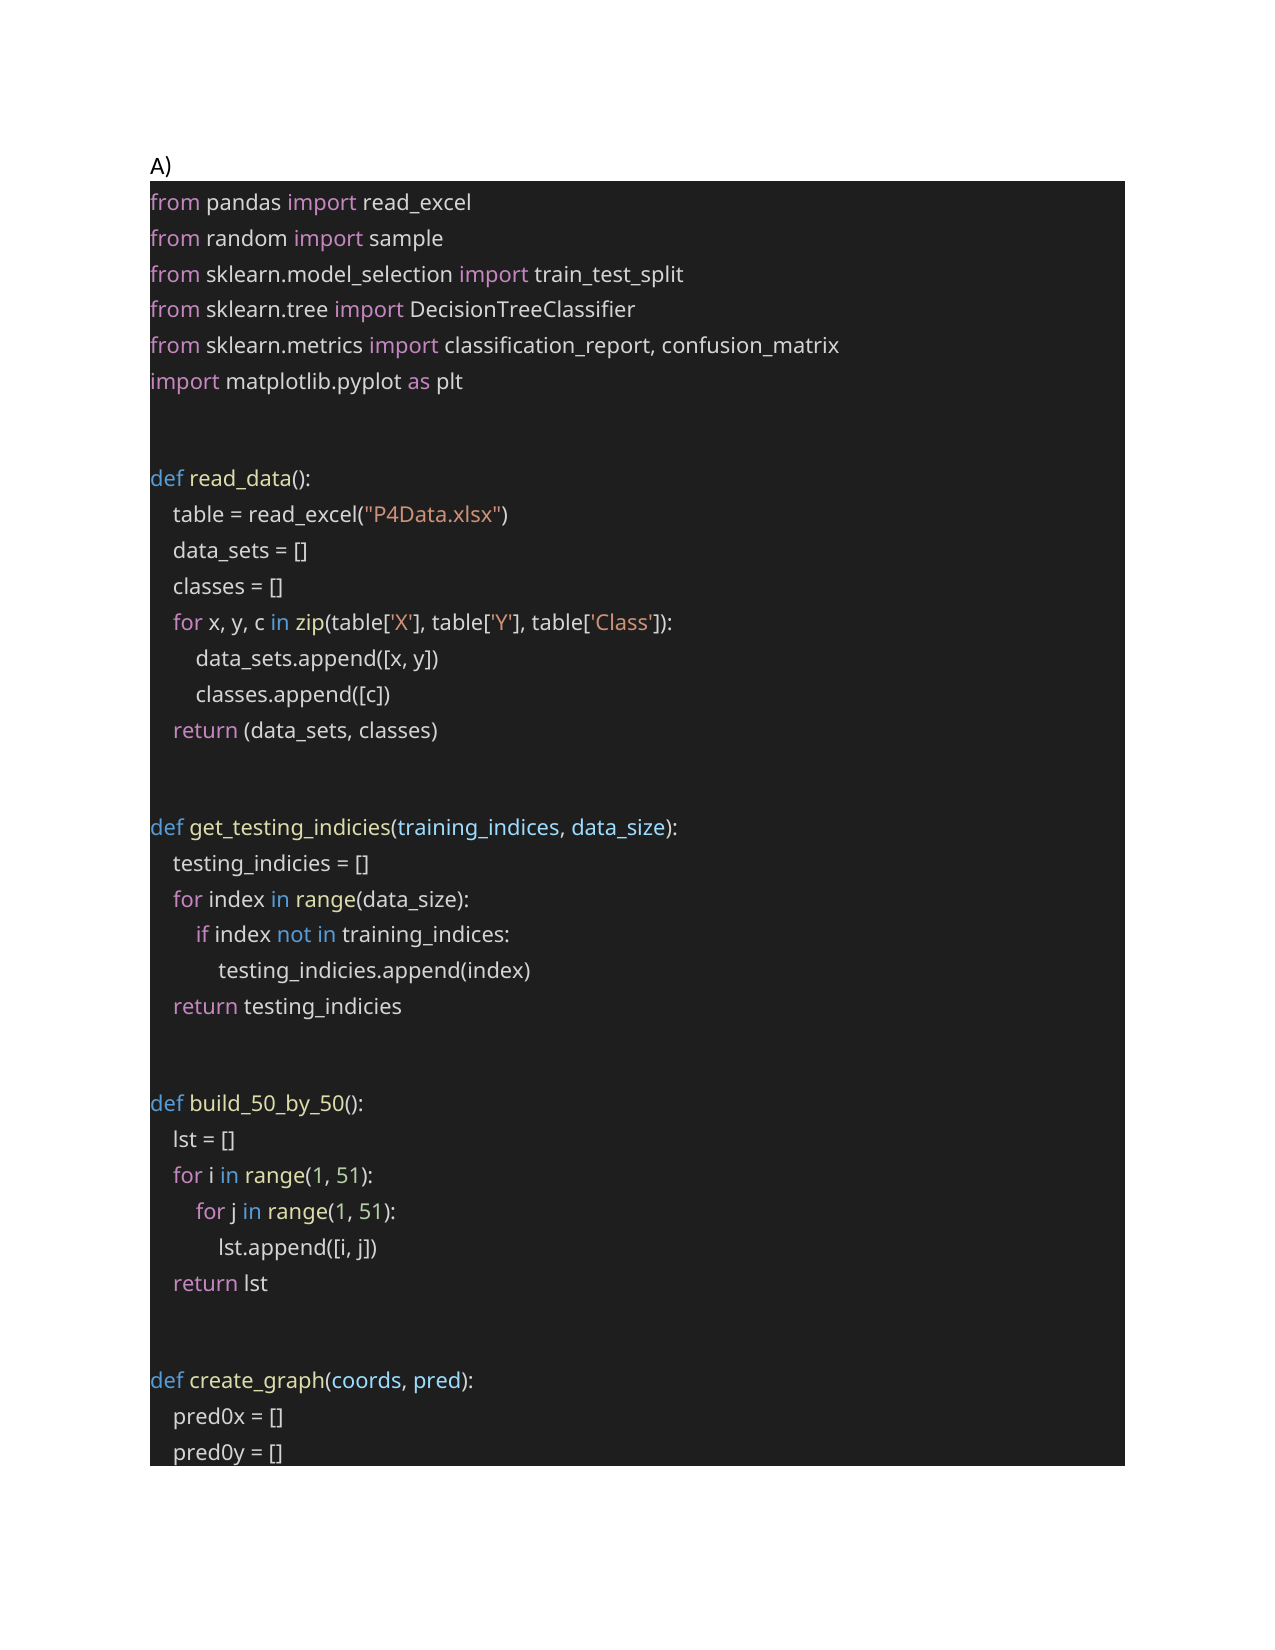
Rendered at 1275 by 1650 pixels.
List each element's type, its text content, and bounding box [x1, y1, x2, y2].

text lst.append([i, j]) [150, 1226, 1125, 1262]
text return lst [150, 1262, 1125, 1298]
text from sklearn.model_selection import train_test_split [150, 252, 1125, 288]
text table = read_excel("P4Data.xlsx") [150, 493, 1125, 529]
text def build_50_by_50(): [150, 1082, 1125, 1118]
text import matplotlib.pyplot as plt [150, 360, 1125, 396]
text lst = [] [150, 1118, 1125, 1154]
text for i in range(1, 51): [150, 1154, 1125, 1190]
text data_sets.append([x, y]) [150, 637, 1125, 673]
text return testing_indicies [150, 985, 1125, 1021]
text return (data_sets, classes) [150, 709, 1125, 744]
text from pandas import read_excel [150, 181, 1125, 216]
text if index not in training_indices: [150, 913, 1125, 949]
text def get_testing_indicies(training_indices, data_size): [150, 806, 1125, 841]
text testing_indicies.append(index) [150, 949, 1125, 985]
text from sklearn.tree import DecisionTreeClassifier [150, 288, 1125, 324]
text for x, y, c in zip(table['X'], table['Y'], table['Class']): [150, 601, 1125, 637]
text classes = [] [150, 565, 1125, 601]
text A) [150, 150, 1125, 181]
text from random import sample [150, 216, 1125, 252]
text data_sets = [] [150, 529, 1125, 565]
text for j in range(1, 51): [150, 1190, 1125, 1226]
text testing_indicies = [] [150, 841, 1125, 877]
text classes.append([c]) [150, 673, 1125, 709]
text from sklearn.metrics import classification_report, confusion_matrix [150, 324, 1125, 360]
text for index in range(data_size): [150, 877, 1125, 913]
text pred0y = [] [150, 1431, 1125, 1466]
text pred0x = [] [150, 1394, 1125, 1431]
text def create_graph(coords, pred): [150, 1359, 1125, 1394]
text def read_data(): [150, 457, 1125, 493]
